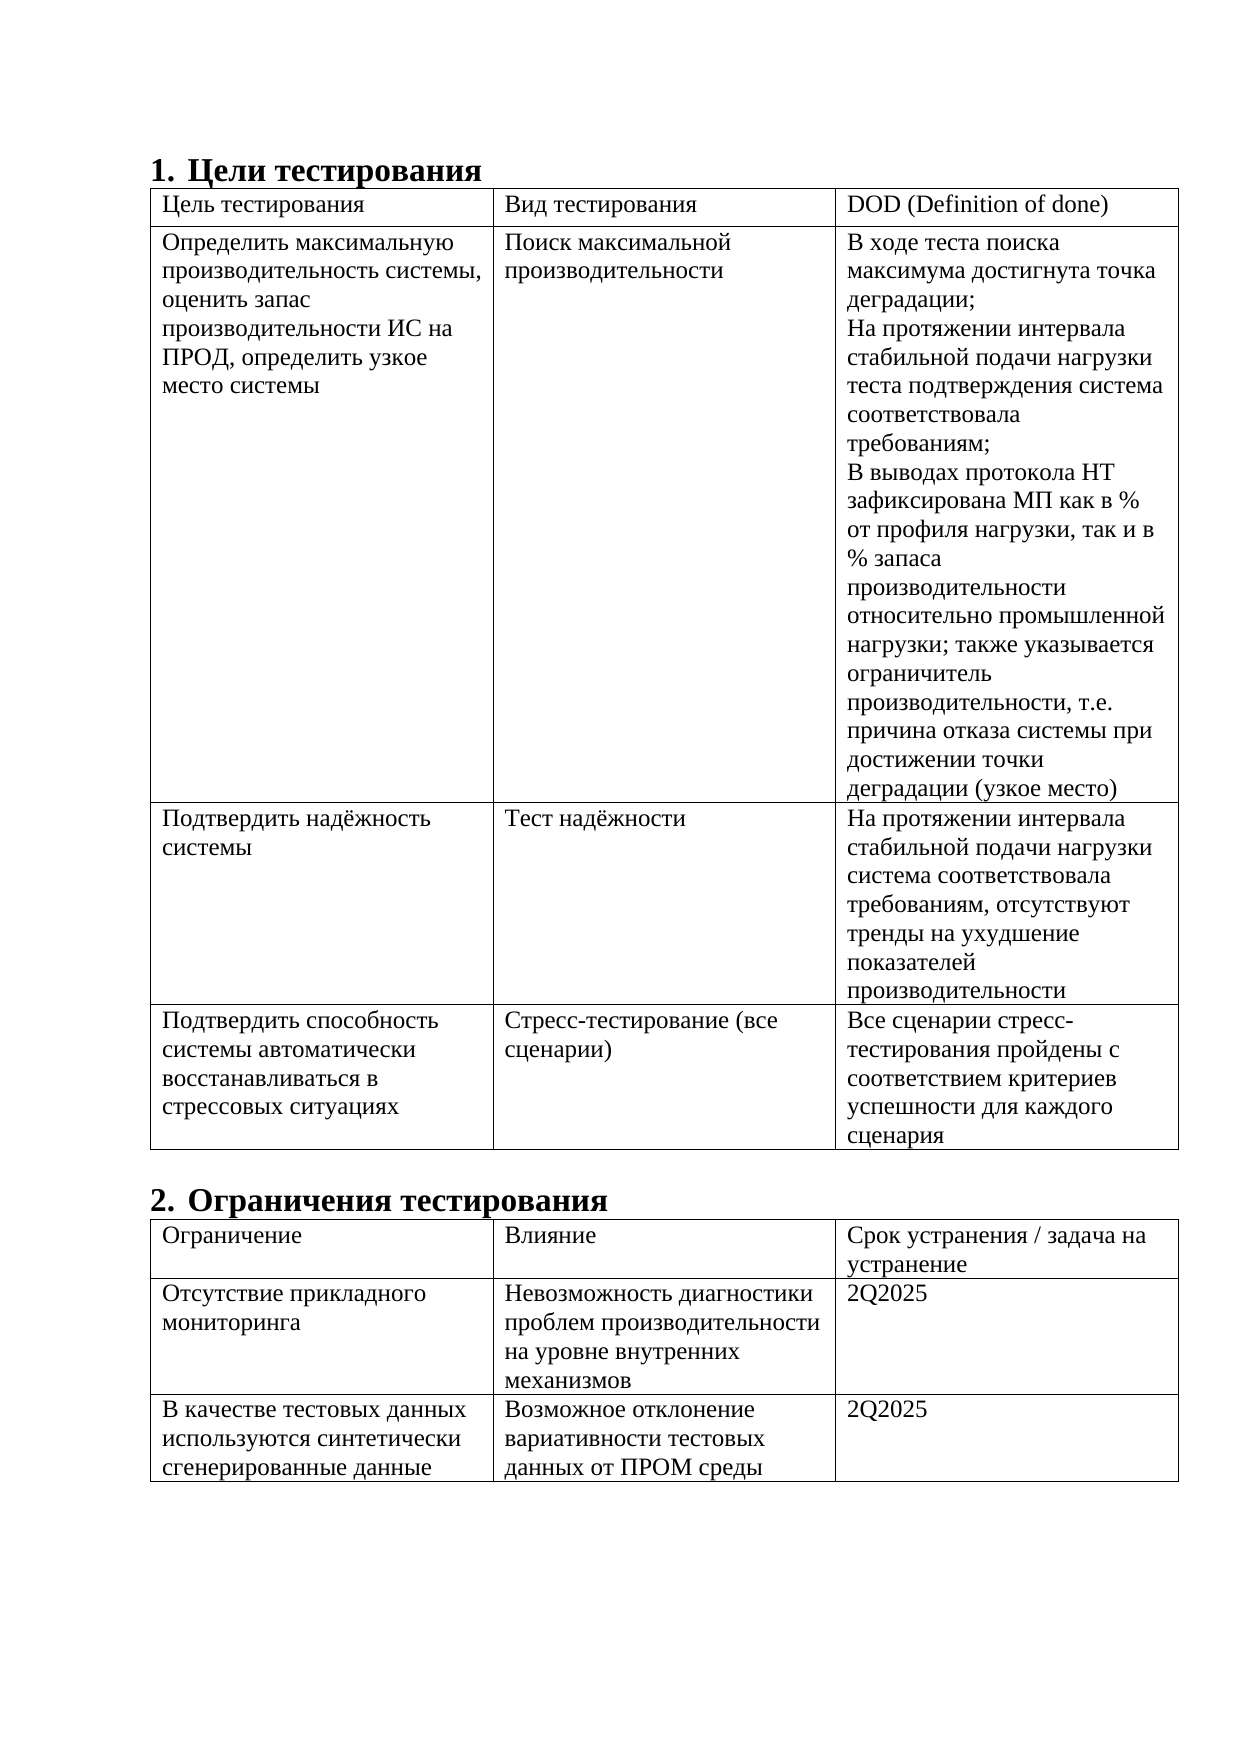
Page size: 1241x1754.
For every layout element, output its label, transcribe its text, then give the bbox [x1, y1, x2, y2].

table_cell 2Q2025 [836, 1395, 1178, 1481]
table_header DOD (Definition of done) [836, 189, 1178, 226]
table_cell 2Q2025 [836, 1279, 1178, 1393]
table_header Ограничение [151, 1220, 493, 1277]
table_cell Отсутствие прикладного мониторинга [151, 1279, 493, 1393]
table_cell Возможное отклонение вариативности тестовых данных от ПРОМ среды [494, 1395, 835, 1481]
subtitle Ограничения тестирования [150, 1181, 1090, 1219]
subtitle Цели тестирования [150, 150, 1090, 188]
table_cell В ходе теста поиска максимума достигнута точка деградации; На протяжении интервала стабильной подачи нагрузки теста подтверждения система соответствовала требованиям; В выводах протокола НТ зафиксирована МП как в % от профиля нагрузки, так и в % запаса производительности относительно промышленной нагрузки; также указывается ограничитель производительности, т.е. причина отказа системы при достижении точки деградации (узкое место) [836, 227, 1178, 802]
table_cell Стресс-тестирование (все сценарии) [494, 1005, 835, 1149]
table_cell Подтвердить способность системы автоматически восстанавливаться в стрессовых ситуациях [151, 1005, 493, 1149]
table_cell Подтвердить надёжность системы [151, 803, 493, 1004]
table_cell Поиск максимальной производительности [494, 227, 835, 802]
table_cell В качестве тестовых данных используются синтетически сгенерированные данные [151, 1395, 493, 1481]
table_cell Тест надёжности [494, 803, 835, 1004]
table_cell Невозможность диагностики проблем производительности на уровне внутренних механизмов [494, 1279, 835, 1393]
table_header Влияние [494, 1220, 835, 1277]
table_header Срок устранения / задача на устранение [836, 1220, 1178, 1277]
table_cell Все сценарии стресс-тестирования пройдены с соответствием критериев успешности для каждого сценария [836, 1005, 1178, 1149]
table_cell На протяжении интервала стабильной подачи нагрузки система соответствовала требованиям, отсутствуют тренды на ухудшение показателей производительности [836, 803, 1178, 1004]
table_cell Определить максимальную производительность системы, оценить запас производительности ИС на ПРОД, определить узкое место системы [151, 227, 493, 802]
table_header Цель тестирования [151, 189, 493, 226]
table_header Вид тестирования [494, 189, 835, 226]
